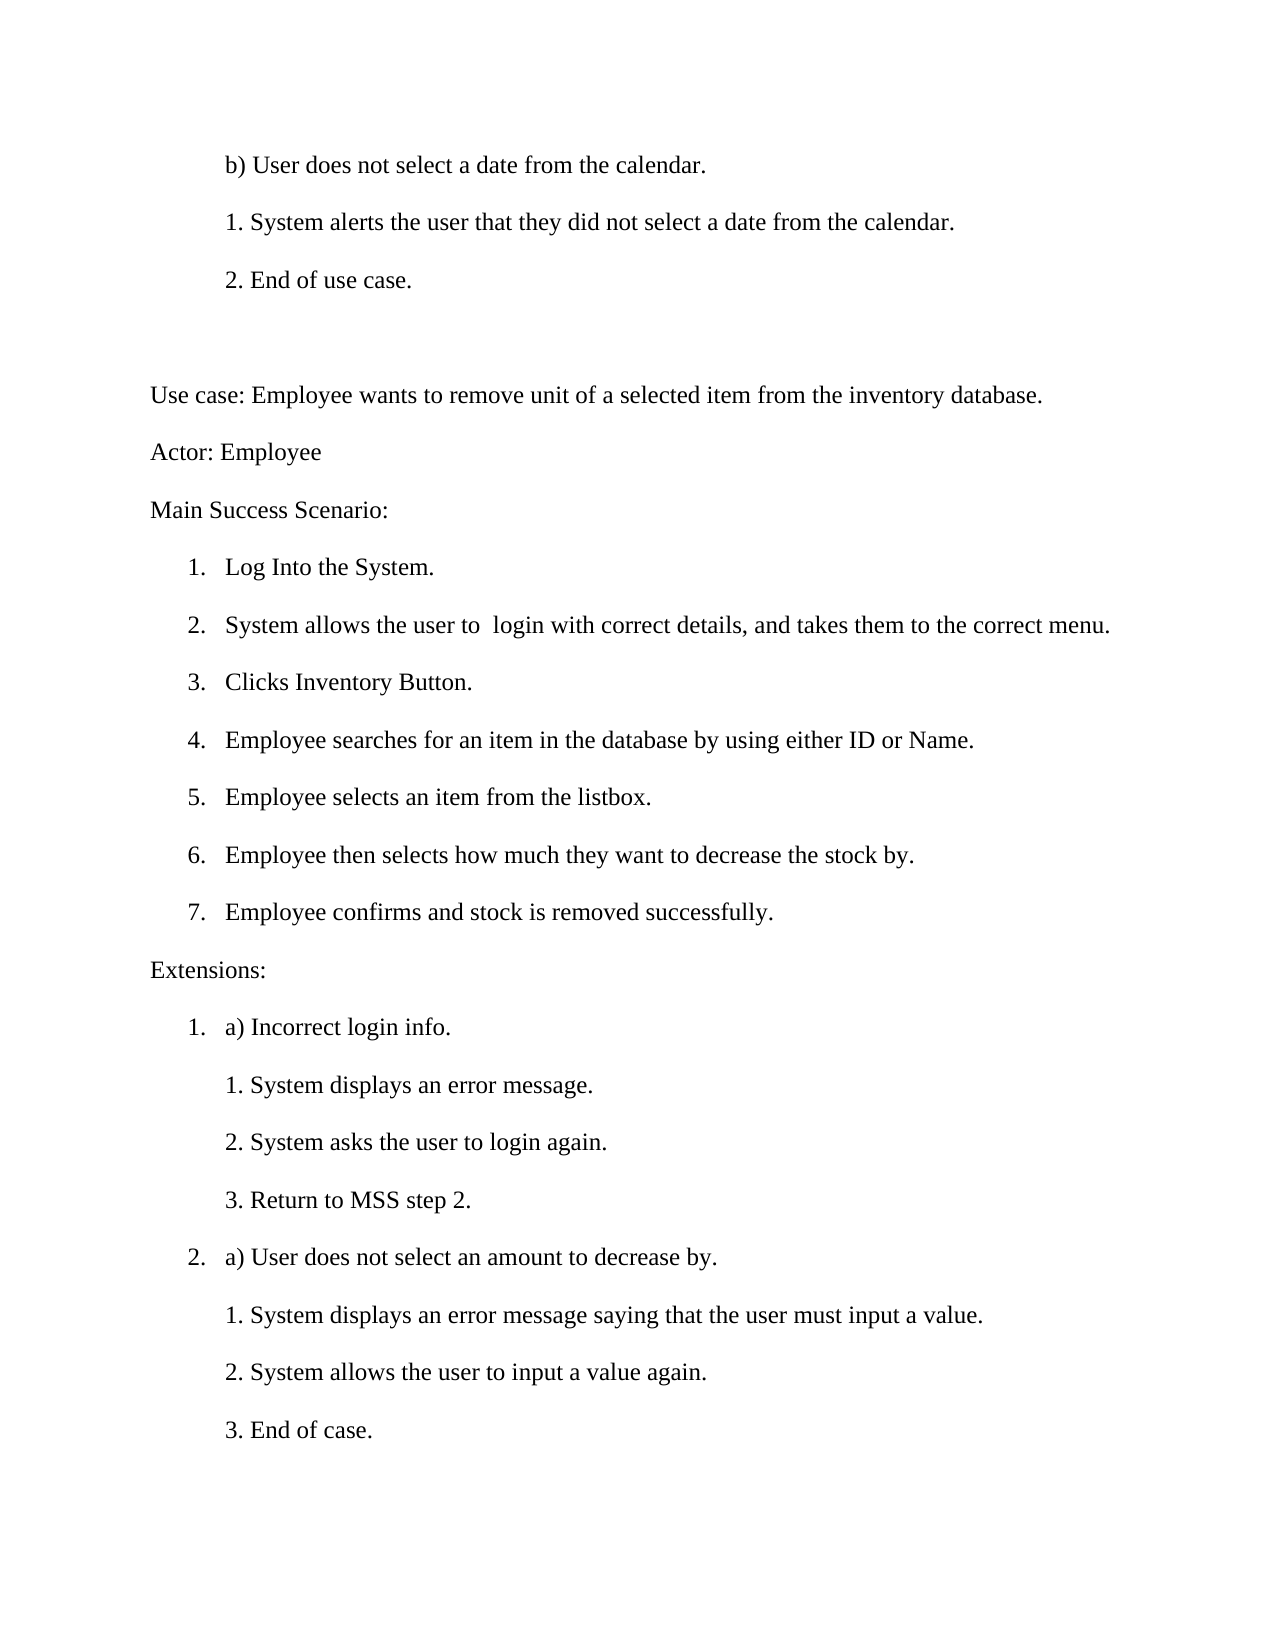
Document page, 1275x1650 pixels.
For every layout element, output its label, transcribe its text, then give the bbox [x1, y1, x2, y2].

text Actor: Employee [150, 437, 1125, 466]
text 2. System asks the user to login again. [225, 1127, 1125, 1156]
text 1. System displays an error message saying that the user must input a value. [225, 1300, 1125, 1329]
text Use case: Employee wants to remove unit of a selected item from the inventory database. [150, 380, 1125, 409]
text 3. End of case. [225, 1415, 1125, 1444]
text Extensions: [150, 955, 1125, 984]
text 1. System alerts the user that they did not select a date from the calendar. [225, 207, 1125, 236]
text Main Success Scenario: [150, 495, 1125, 524]
text 2. System allows the user to input a value again. [225, 1357, 1125, 1386]
list a) User does not select an amount to decrease by. [187, 1242, 1125, 1271]
list Clicks Inventory Button. [187, 667, 1125, 696]
list System allows the user to login with correct details, and takes them to the correct menu. [187, 610, 1125, 639]
text 3. Return to MSS step 2. [225, 1185, 1125, 1214]
text b) User does not select a date from the calendar. [225, 150, 1125, 179]
list Employee confirms and stock is removed successfully. [187, 897, 1125, 926]
list Employee then selects how much they want to decrease the stock by. [187, 840, 1125, 869]
list Employee selects an item from the listbox. [187, 782, 1125, 811]
list Employee searches for an item in the database by using either ID or Name. [187, 725, 1125, 754]
list Log Into the System. [187, 552, 1125, 581]
text 2. End of use case. [225, 265, 1125, 294]
list a) Incorrect login info. [187, 1012, 1125, 1041]
text 1. System displays an error message. [225, 1070, 1125, 1099]
